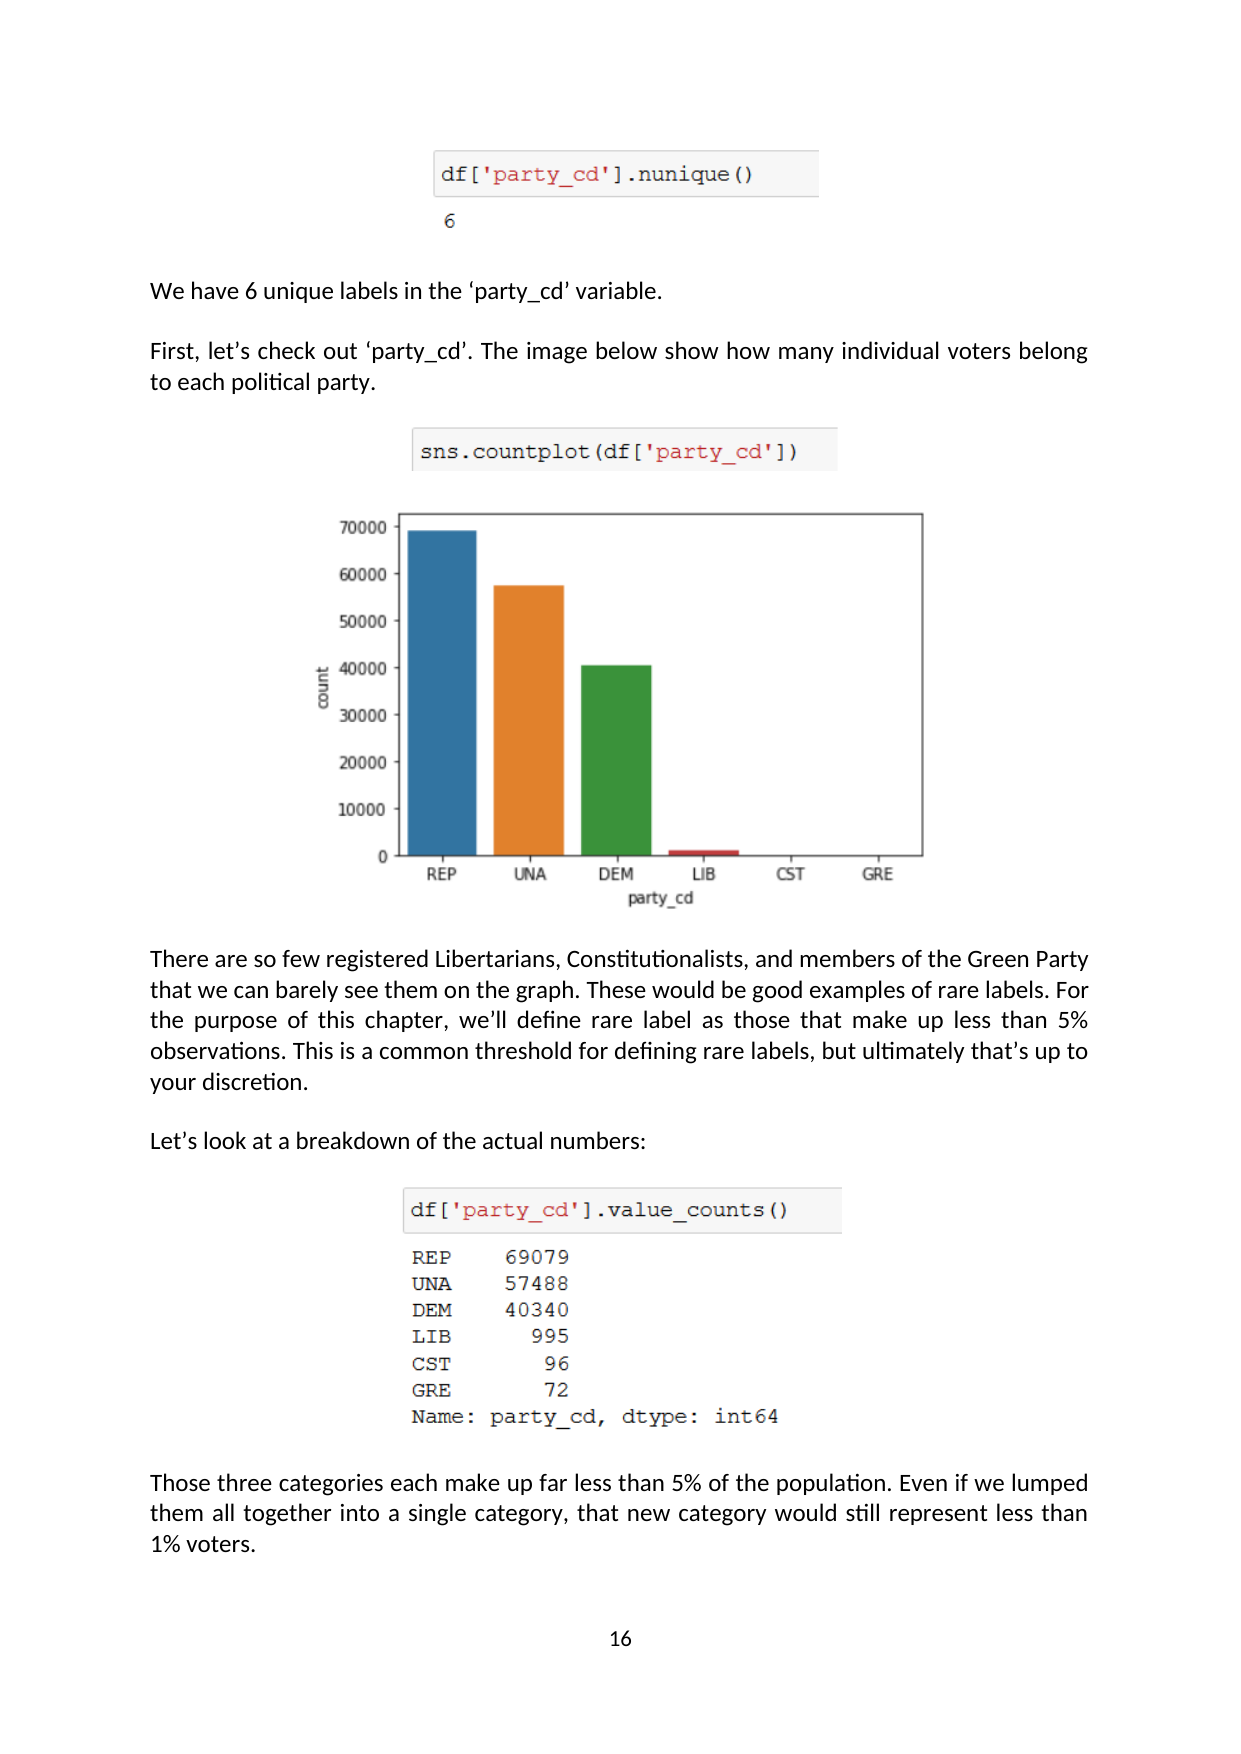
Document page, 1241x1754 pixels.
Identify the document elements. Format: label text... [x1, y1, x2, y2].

picture [402, 425, 838, 471]
picture [398, 1185, 842, 1438]
picture [421, 150, 819, 247]
text There are so few registered Libertarians, Constitutionalists, and members of the Green Party that we can barely see them on the graph. These would be good examples of rare labels. For the purpose of this chapter, we’ll define rare label as those that make up less than 5% observations. This is a common threshold for defining rare labels, but ultimately that’s up to your discretion. [150, 944, 1090, 1096]
text We have 6 unique labels in the ‘party_cd’ variable. [150, 275, 1090, 306]
text Those three categories each make up far less than 5% of the population. Even if we lumped them all together into a single category, that new category would still represent less than 1% voters. [150, 1467, 1090, 1558]
text Let’s look at a breakdown of the actual numbers: [150, 1125, 1090, 1156]
picture [306, 499, 934, 915]
text First, let’s check out ‘party_cd’. The image below show how many individual voters belong to each political party. [150, 335, 1090, 396]
